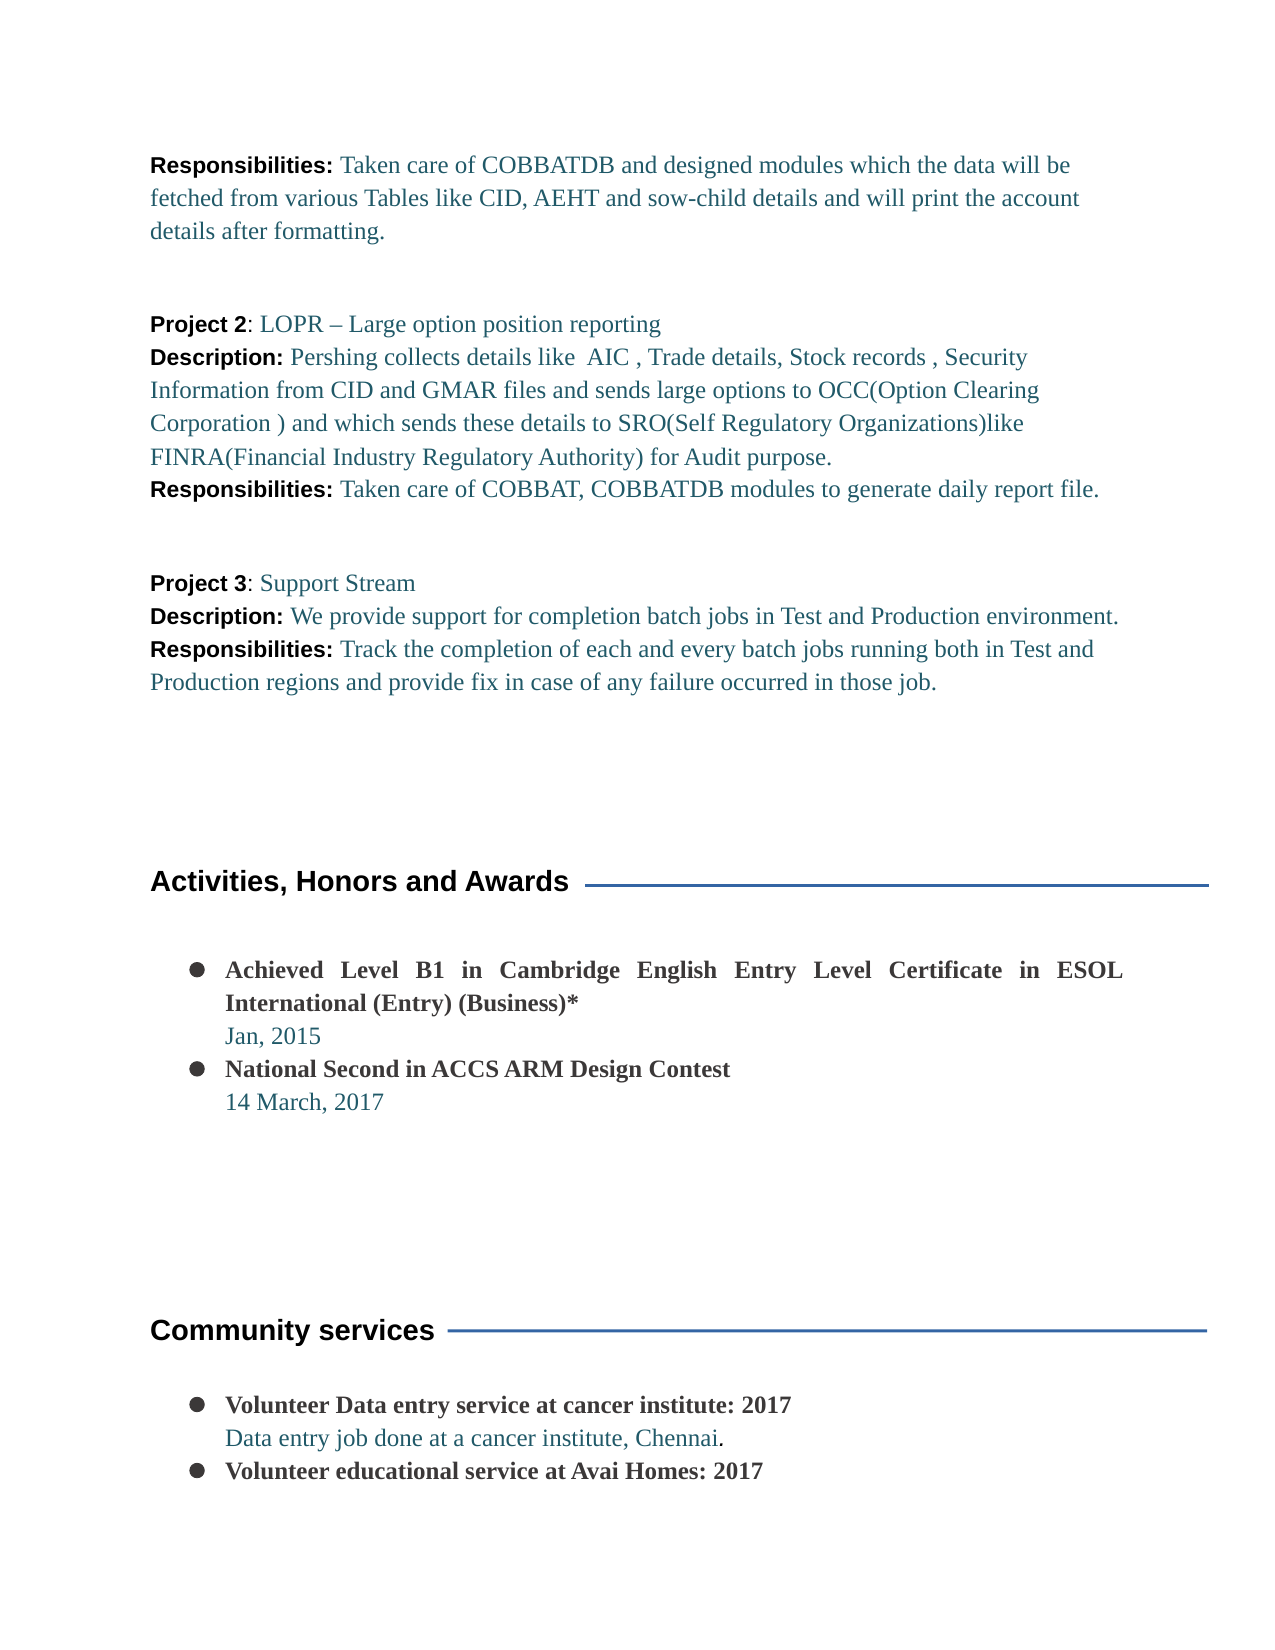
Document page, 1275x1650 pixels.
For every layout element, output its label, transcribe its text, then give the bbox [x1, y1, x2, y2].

list Volunteer educational service at Avai Homes: 2017 [187, 1456, 1125, 1485]
text Responsibilities: Taken care of COBBATDB and designed modules which the data will be fetched from various Tables like CID, AEHT and sow-child details and will print the account details after formatting. [150, 150, 1125, 245]
list National Second in ACCS ARM Design Contest [187, 1054, 1125, 1083]
text Project 3: Support Stream [150, 568, 1125, 597]
text Description: Pershing collects details like AIC , Trade details, Stock records , Security Information from CID and GMAR files and sends large options to OCC(Option Clearing Corporation ) and which sends these details to SRO(Self Regulatory Organizations)like FINRA(Financial Industry Regulatory Authority) for Audit purpose. [150, 342, 1125, 470]
list Achieved Level B1 in Cambridge English Entry Level Certificate in ESOL International (Entry) (Business)* [187, 955, 1125, 1017]
text Data entry job done at a cancer institute, Chennai. [150, 1423, 1125, 1452]
text Jan, 2015 [150, 1021, 1125, 1050]
text Project 2: LOPR – Large option position reporting [150, 309, 1125, 338]
text Description: We provide support for completion batch jobs in Test and Production environment. [150, 601, 1125, 630]
text Responsibilities: Taken care of COBBAT, COBBATDB modules to generate daily report file. [150, 474, 1125, 503]
text Responsibilities: Track the completion of each and every batch jobs running both in Test and Production regions and provide fix in case of any failure occurred in those job. [150, 634, 1125, 696]
text Community services [150, 1313, 1125, 1347]
subtitle Activities, Honors and Awards [150, 864, 1125, 897]
list Volunteer Data entry service at cancer institute: 2017 [187, 1390, 1125, 1419]
text 14 March, 2017 [150, 1087, 1125, 1116]
